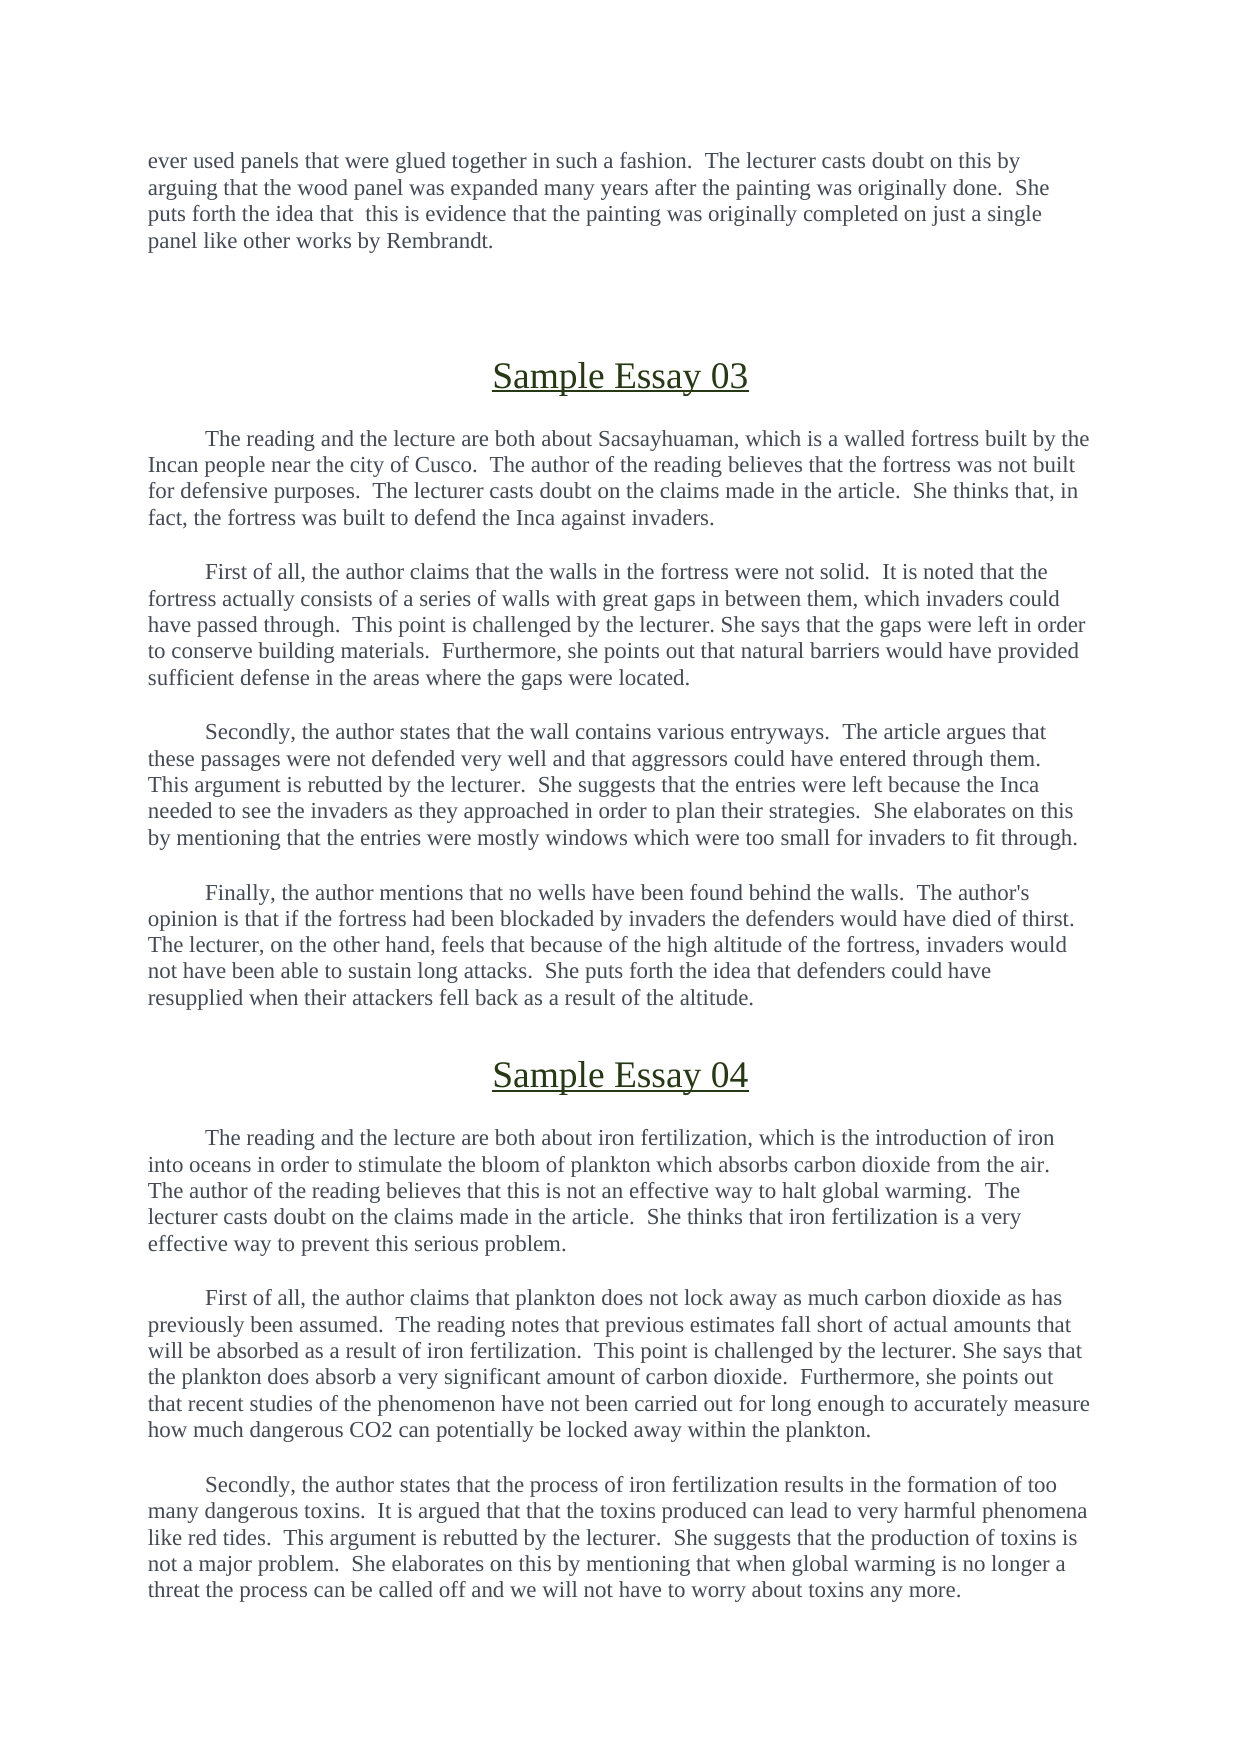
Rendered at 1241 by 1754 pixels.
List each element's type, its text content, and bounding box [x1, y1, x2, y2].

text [148, 148, 1093, 253]
text The reading and the lecture are both about iron fertilization, which is the introduction of iron into oceans in order to stimulate the bloom of plankton which absorbs carbon dioxide from the air. The author of the reading believes that this is not an effective way to halt global warming. The lecturer casts doubt on the claims made in the article. She thinks that iron fertilization is a very effective way to prevent this serious problem. [148, 1124, 1093, 1256]
text Finally, the author mentions that no wells have been found behind the walls. The author's opinion is that if the fortress had been blockaded by invaders the defenders would have died of thirst. The lecturer, on the other hand, feels that because of the high altitude of the fortress, invaders would not have been able to sustain long attacks. She puts forth the idea that defenders could have resupplied when their attackers fell back as a result of the altitude. [148, 878, 1093, 1010]
text First of all, the author claims that plankton does not lock away as much carbon dioxide as has previously been assumed. The reading notes that previous estimates fall short of actual amounts that will be absorbed as a result of iron fertilization. This point is challenged by the lecturer. She says that the plankton does absorb a very significant amount of carbon dioxide. Furthermore, she points out that recent studies of the phenomenon have not been carried out for long enough to accurately measure how much dangerous CO2 can potentially be locked away within the plankton. [148, 1284, 1093, 1442]
text First of all, the author claims that the walls in the fortress were not solid. It is noted that the fortress actually consists of a series of walls with great gaps in between them, which invaders could have passed through. This point is challenged by the lecturer. She says that the gaps were left in order to conserve building materials. Furthermore, she points out that natural barriers would have provided sufficient defense in the areas where the gaps were located. [148, 558, 1093, 690]
subtitle Sample Essay 04 [148, 1053, 1093, 1096]
text The reading and the lecture are both about Sacsayhuaman, which is a walled fortress built by the Incan people near the city of Cusco. The author of the reading believes that the fortress was not built for defensive purposes. The lecturer casts doubt on the claims made in the article. She thinks that, in fact, the fortress was built to defend the Inca against invaders. [148, 424, 1093, 530]
subtitle Sample Essay 03 [148, 353, 1093, 396]
text Secondly, the author states that the process of iron fertilization results in the formation of too many dangerous toxins. It is argued that that the toxins produced can lead to very harmful phenomena like red tides. This argument is rebutted by the lecturer. She suggests that the production of toxins is not a major problem. She elaborates on this by mentioning that when global warming is no longer a threat the process can be called off and we will not have to worry about toxins any more. [148, 1471, 1093, 1603]
text Secondly, the author states that the wall contains various entryways. The article argues that these passages were not defended very well and that aggressors could have entered through them. This argument is rebutted by the lecturer. She suggests that the entries were left because the Inca needed to see the invaders as they approached in order to plan their strategies. She elaborates on this by mentioning that the entries were mostly windows which were too small for invaders to fit through. [148, 718, 1093, 850]
